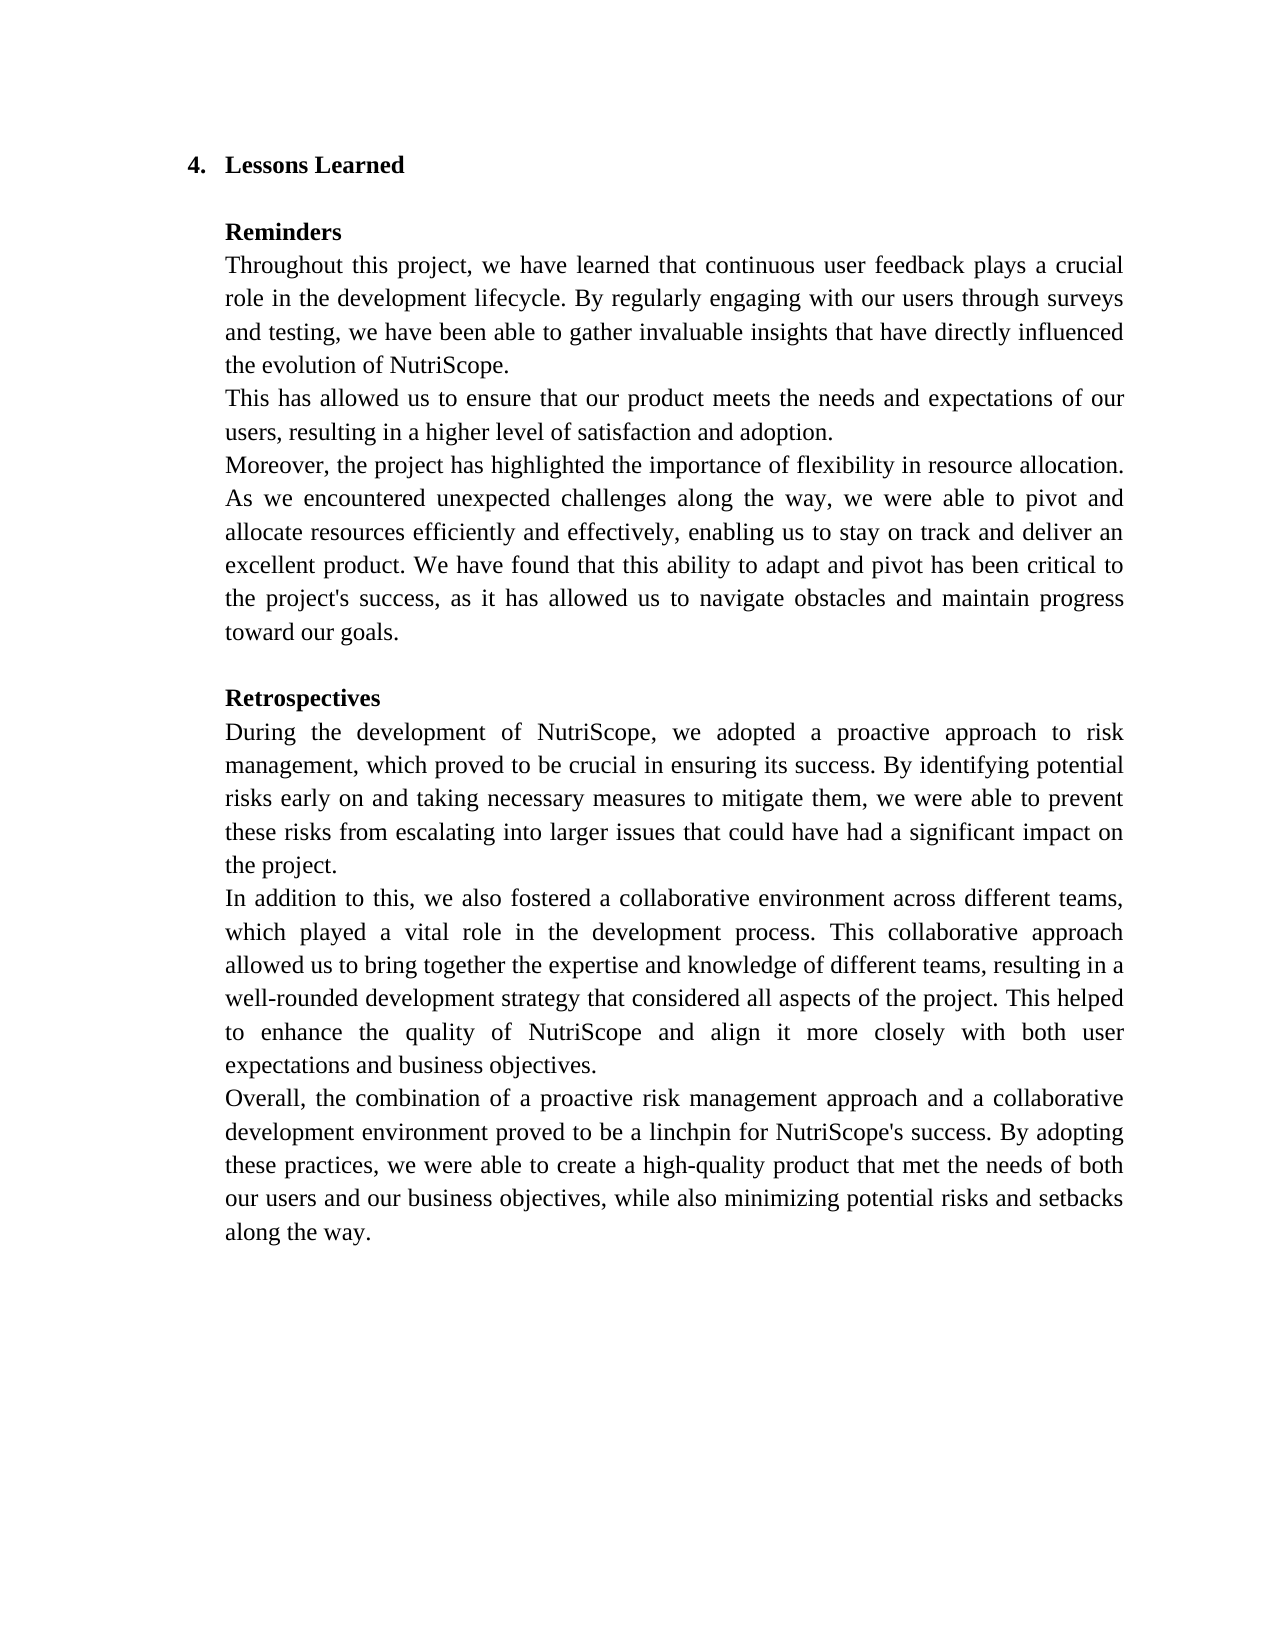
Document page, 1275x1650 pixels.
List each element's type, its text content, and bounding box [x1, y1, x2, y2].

list Retrospectives [225, 683, 1125, 712]
list Lessons Learned [187, 150, 1125, 179]
list In addition to this, we also fostered a collaborative environment across different teams, which played a vital role in the development process. This collaborative approach allowed us to bring together the expertise and knowledge of different teams, resulting in a well-rounded development strategy that considered all aspects of the project. This helped to enhance the quality of NutriScope and align it more closely with both user expectations and business objectives. [225, 883, 1125, 1079]
list Throughout this project, we have learned that continuous user feedback plays a crucial role in the development lifecycle. By regularly engaging with our users through surveys and testing, we have been able to gather invaluable insights that have directly influenced the evolution of NutriScope. [225, 250, 1125, 379]
list This has allowed us to ensure that our product meets the needs and expectations of our users, resulting in a higher level of satisfaction and adoption. [225, 383, 1125, 445]
list Overall, the combination of a proactive risk management approach and a collaborative development environment proved to be a linchpin for NutriScope's success. By adopting these practices, we were able to create a high-quality product that met the needs of both our users and our business objectives, while also minimizing potential risks and setbacks along the way. [225, 1083, 1125, 1245]
list Reminders [225, 217, 1125, 245]
list Moreover, the project has highlighted the importance of flexibility in resource allocation. As we encountered unexpected challenges along the way, we were able to pivot and allocate resources efficiently and effectively, enabling us to stay on track and deliver an excellent product. We have found that this ability to adapt and pivot has been critical to the project's success, as it has allowed us to navigate obstacles and maintain progress toward our goals. [225, 450, 1125, 645]
list During the development of NutriScope, we adopted a proactive approach to risk management, which proved to be crucial in ensuring its success. By identifying potential risks early on and taking necessary measures to mitigate them, we were able to prevent these risks from escalating into larger issues that could have had a significant impact on the project. [225, 717, 1125, 879]
